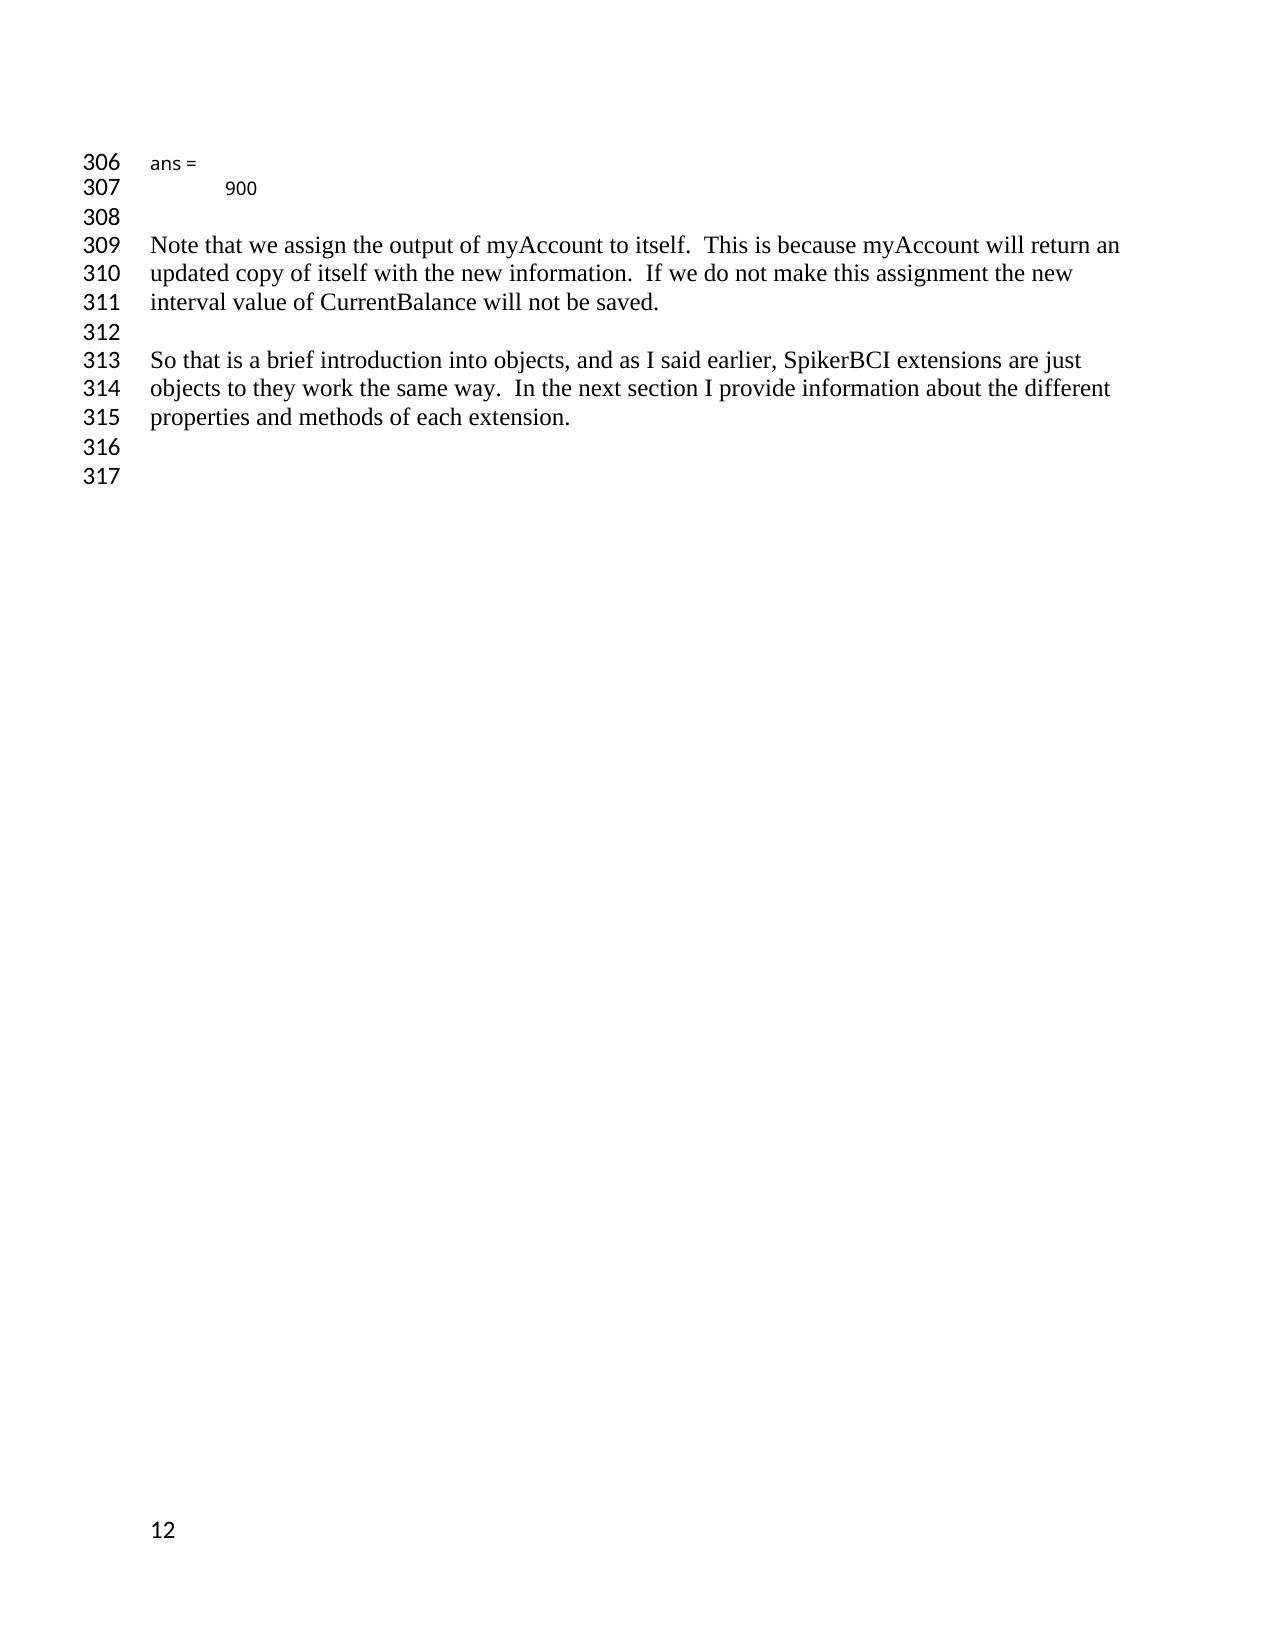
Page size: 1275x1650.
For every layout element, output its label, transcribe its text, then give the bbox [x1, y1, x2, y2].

text 900 [150, 176, 1125, 201]
text ans = [150, 150, 1125, 176]
text Note that we assign the output of myAccount to itself. This is because myAccount will return an updated copy of itself with the new information. If we do not make this assignment the new interval value of CurrentBalance will not be saved. [150, 230, 1125, 316]
text So that is a brief introduction into objects, and as I said earlier, SpikerBCI extensions are just objects to they work the same way. In the next section I provide information about the different properties and methods of each extension. [150, 345, 1125, 431]
